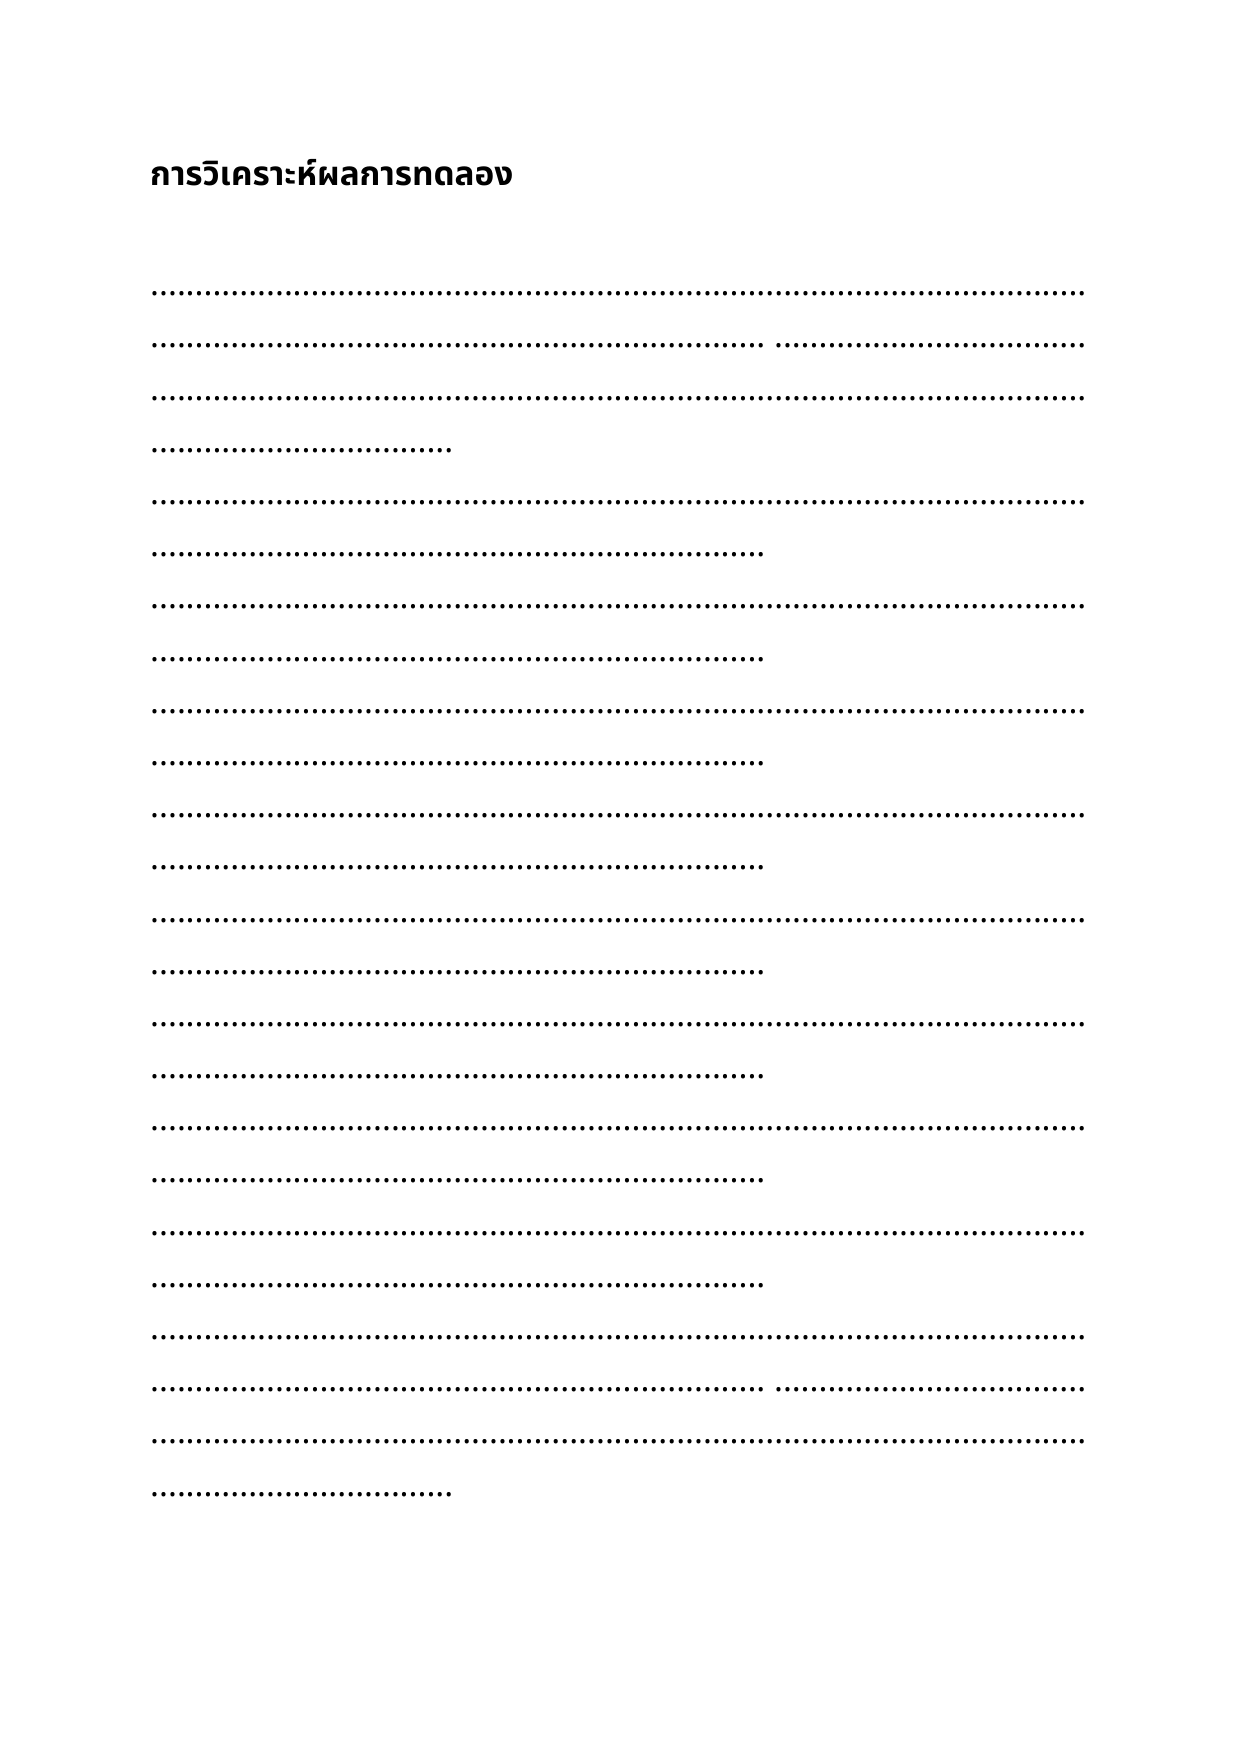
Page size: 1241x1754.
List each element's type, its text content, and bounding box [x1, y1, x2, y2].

text .............................................................................................................................................................................. .............................................................................................................................................................................. [150, 1304, 1090, 1506]
text การวิเคราะห์ผลการทดลอง [150, 150, 1090, 200]
text .............................................................................................................................................................................. .............................................................................................................................................................................. [150, 260, 1090, 462]
